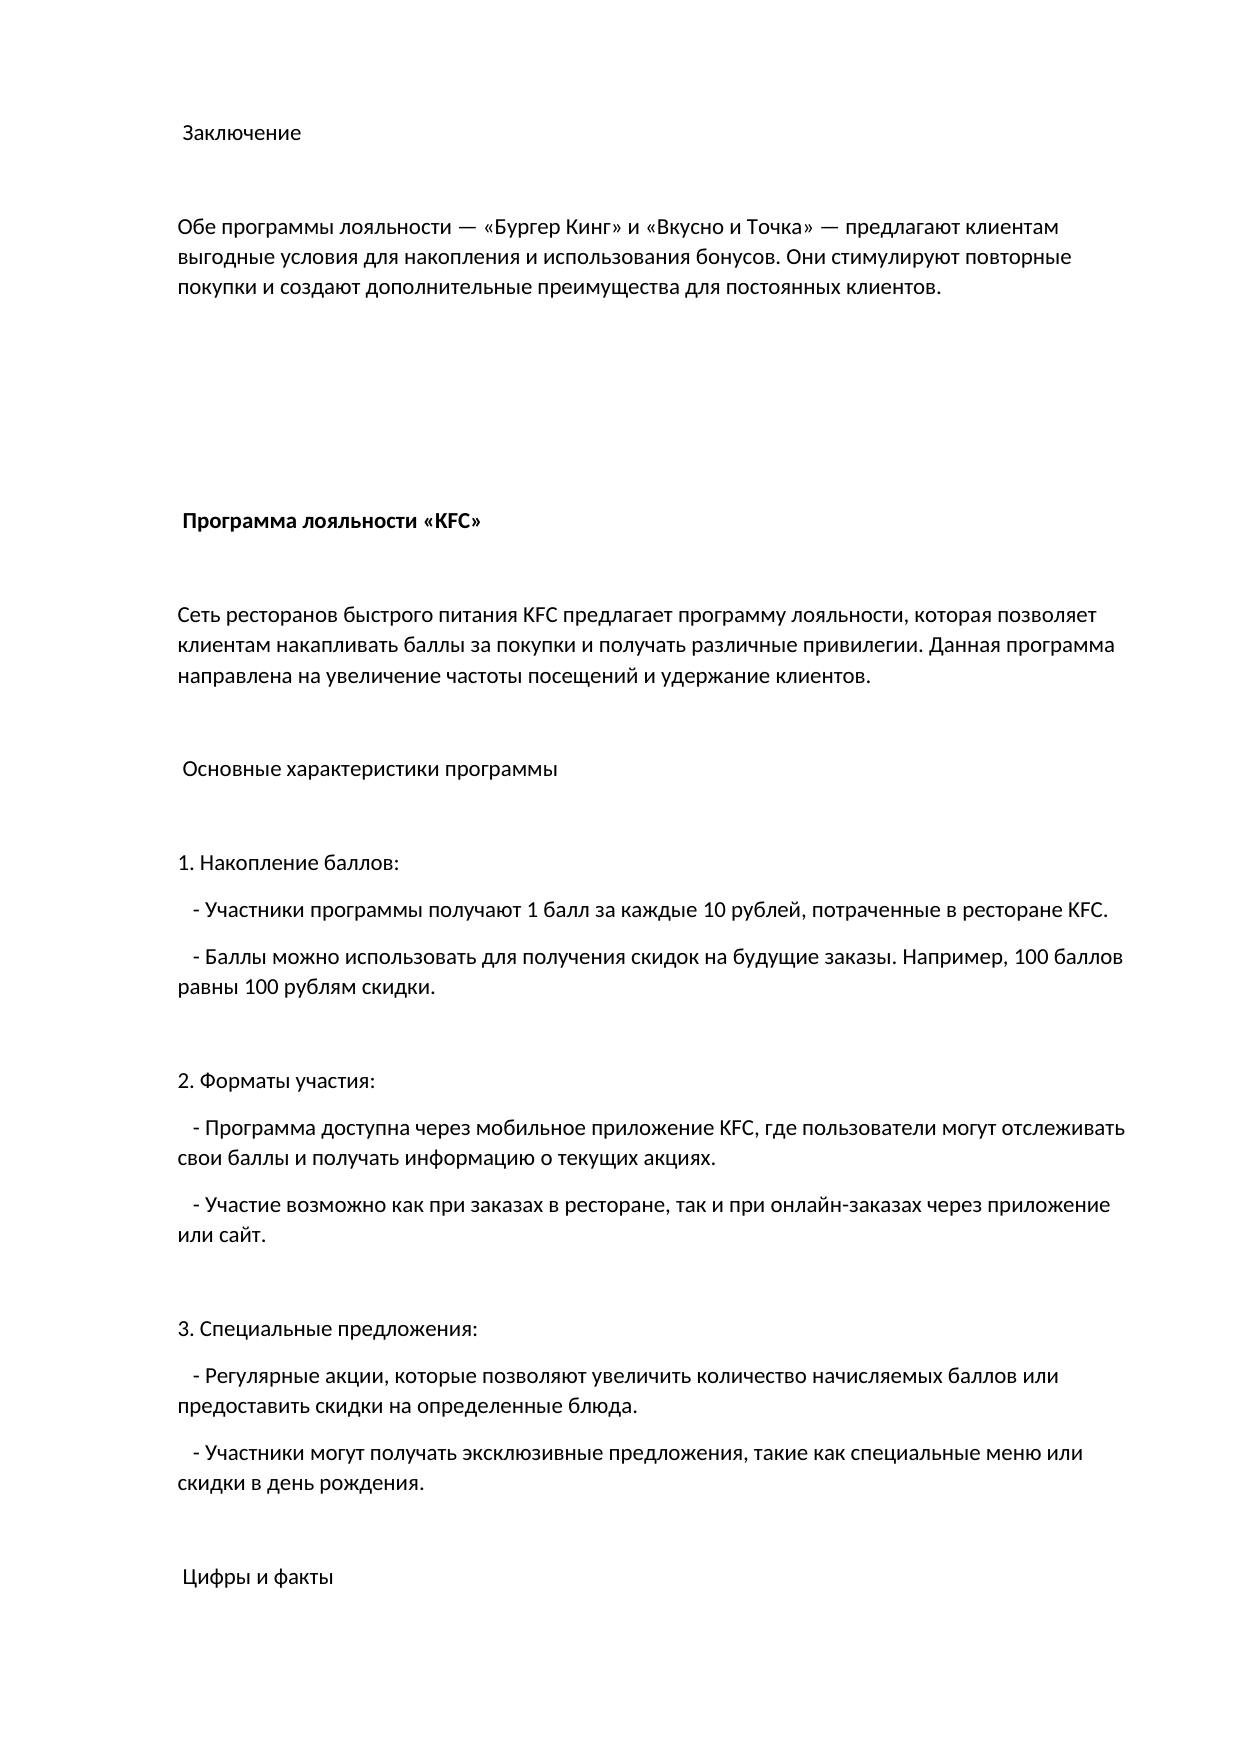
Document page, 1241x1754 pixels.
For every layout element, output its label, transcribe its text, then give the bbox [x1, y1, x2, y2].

text Заключение [177, 118, 1152, 146]
text 2. Форматы участия: [177, 1066, 1152, 1094]
text Основные характеристики программы [177, 754, 1152, 783]
text - Баллы можно использовать для получения скидок на будущие заказы. Например, 100 баллов равны 100 рублям скидки. [177, 942, 1152, 1000]
text - Участники программы получают 1 балл за каждые 10 рублей, потраченные в ресторане KFC. [177, 895, 1152, 923]
text 1. Накопление баллов: [177, 848, 1152, 876]
text Обе программы лояльности — «Бургер Кинг» и «Вкусно и Точка» — предлагают клиентам выгодные условия для накопления и использования бонусов. Они стимулируют повторные покупки и создают дополнительные преимущества для постоянных клиентов. [177, 212, 1152, 300]
text Программа лояльности «KFC» [177, 507, 1152, 535]
text Сеть ресторанов быстрого питания KFC предлагает программу лояльности, которая позволяет клиентам накапливать баллы за покупки и получать различные привилегии. Данная программа направлена на увеличение частоты посещений и удержание клиентов. [177, 600, 1152, 689]
text Цифры и факты [177, 1562, 1152, 1590]
text - Программа доступна через мобильное приложение KFC, где пользователи могут отслеживать свои баллы и получать информацию о текущих акциях. [177, 1113, 1152, 1171]
text - Участие возможно как при заказах в ресторане, так и при онлайн-заказах через приложение или сайт. [177, 1190, 1152, 1248]
text 3. Специальные предложения: [177, 1314, 1152, 1342]
text - Участники могут получать эксклюзивные предложения, такие как специальные меню или скидки в день рождения. [177, 1438, 1152, 1496]
text - Регулярные акции, которые позволяют увеличить количество начисляемых баллов или предоставить скидки на определенные блюда. [177, 1361, 1152, 1419]
